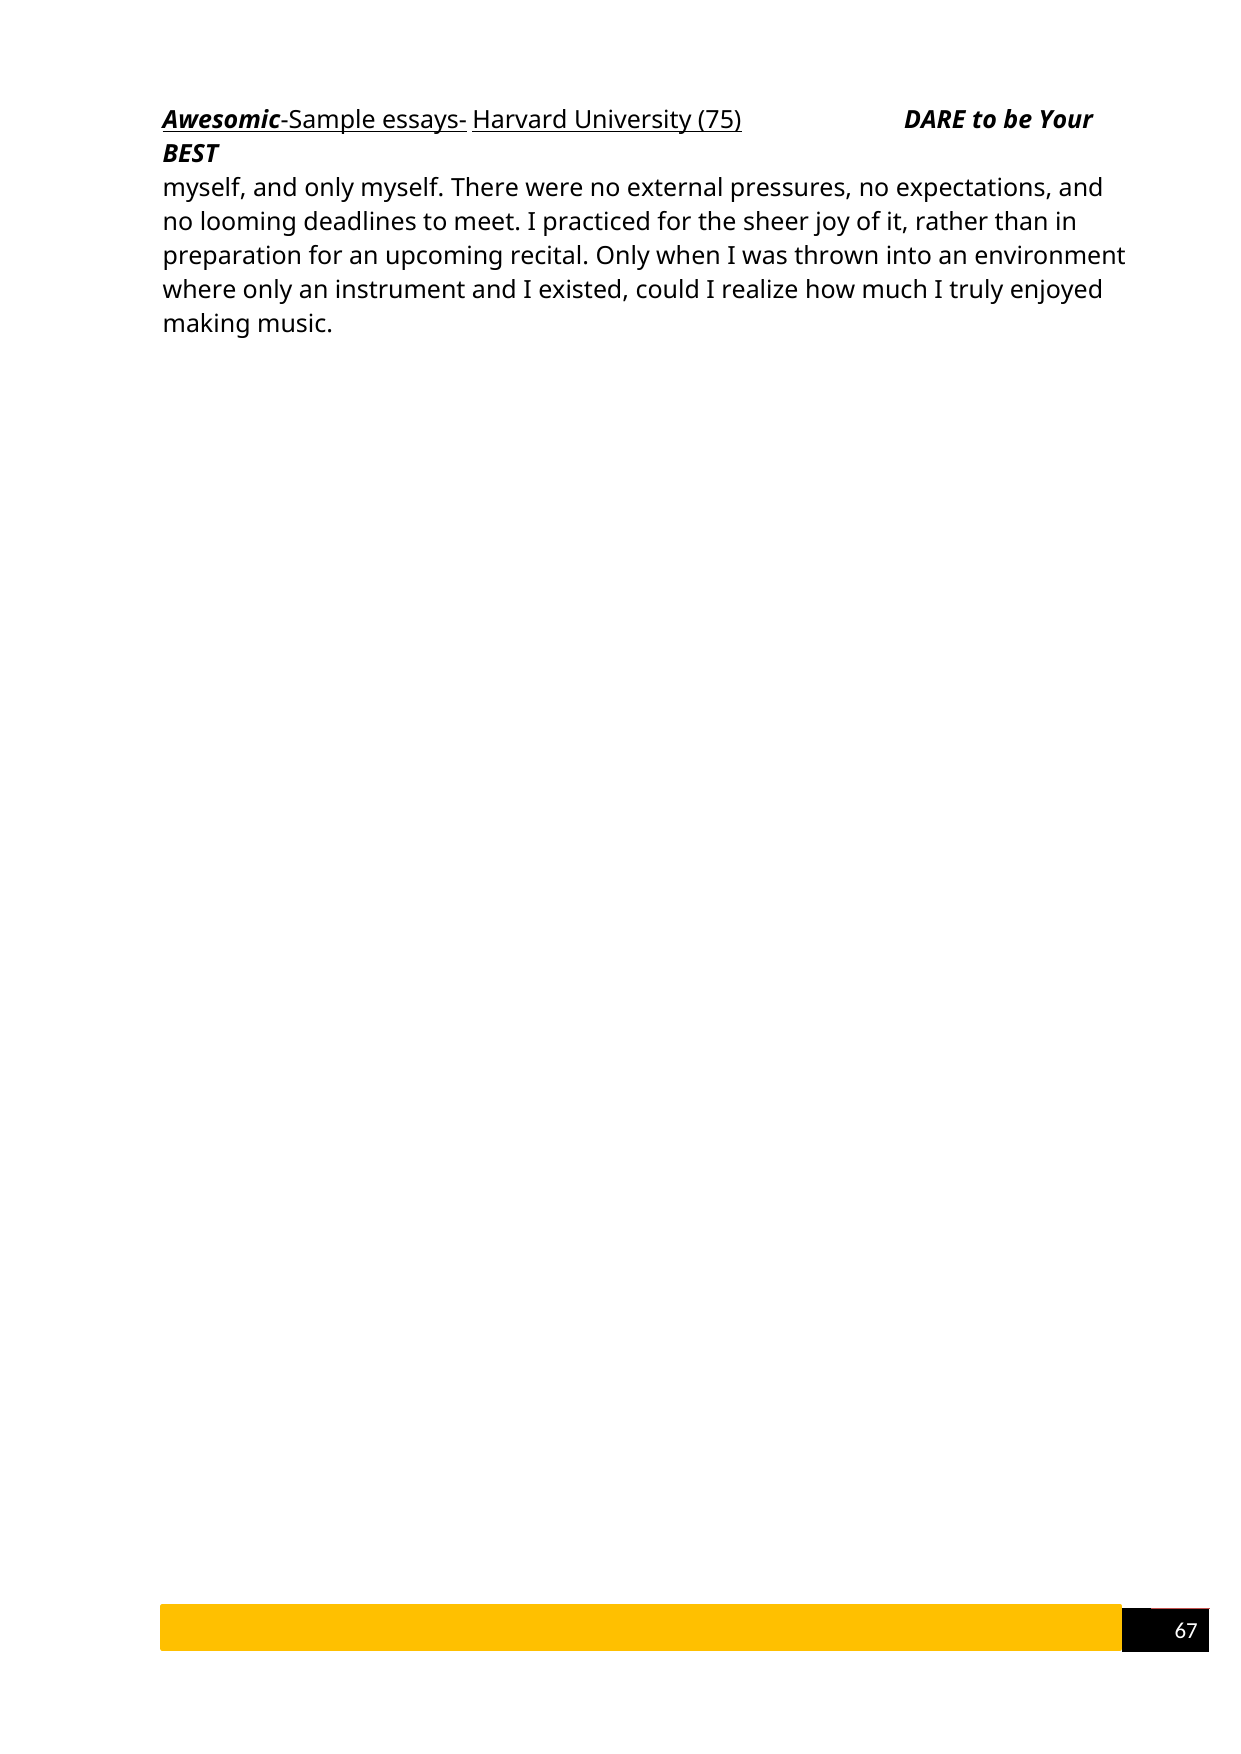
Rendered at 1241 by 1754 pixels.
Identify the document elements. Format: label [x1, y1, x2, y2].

text [162, 170, 1137, 340]
